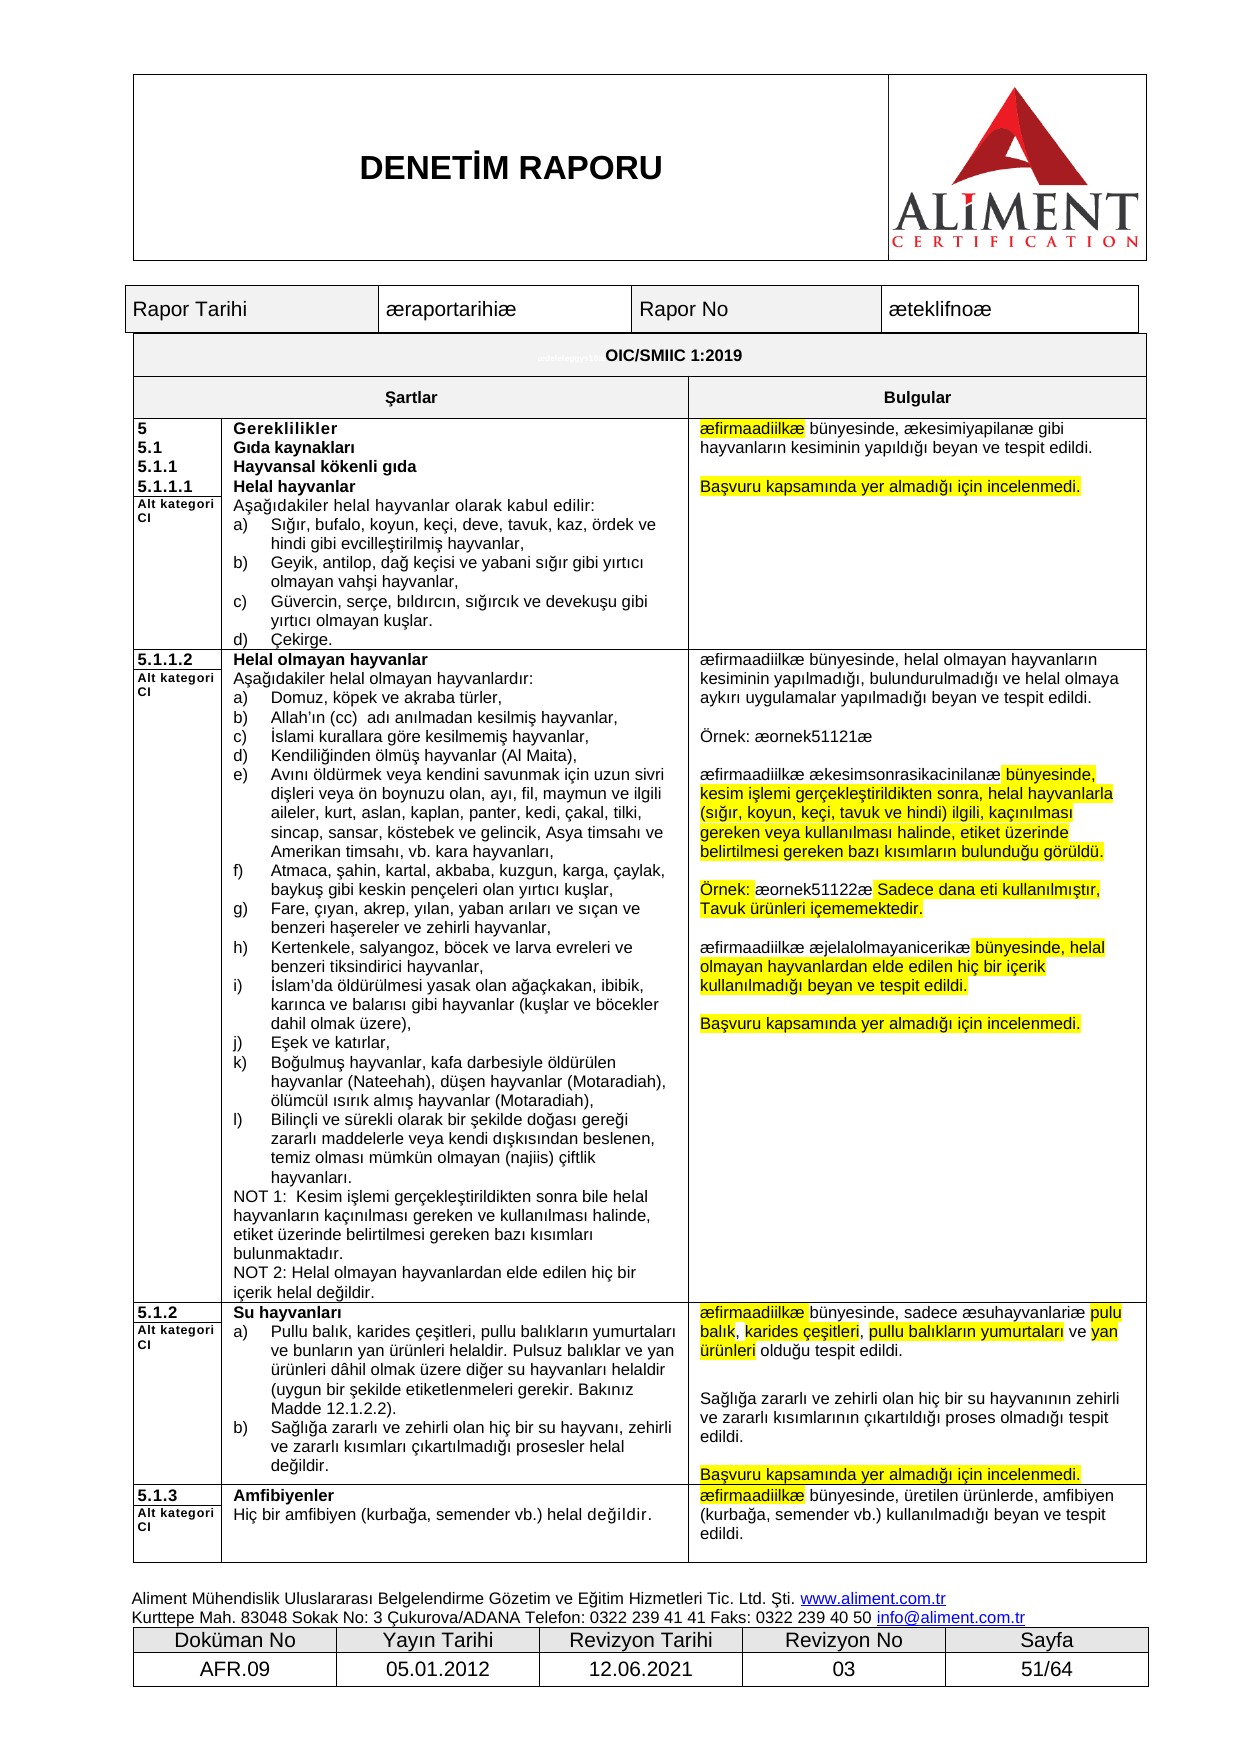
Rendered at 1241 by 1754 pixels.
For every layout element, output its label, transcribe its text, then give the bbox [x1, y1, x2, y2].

picture [888, 79, 1142, 255]
table_cell æfirmaadiilkæ bünyesinde, sadece æsuhayvanlariæ pulu balık, karides çeşitleri, pullu balıkların yumurtaları ve yan ürünleri olduğu tespit edildi. Sağlığa zararlı ve zehirli olan hiç bir su hayvanının zehirli ve zararlı kısımlarının çıkartıldığı proses olmadığı tespit edildi. Başvuru kapsamında yer almadığı için incelenmedi. [689, 1303, 1146, 1484]
table_cell æfirmaadiilkæ bünyesinde, helal olmayan hayvanların kesiminin yapılmadığı, bulundurulmadığı ve helal olmaya aykırı uygulamalar yapılmadığı beyan ve tespit edildi. Örnek: æornek51121æ æfirmaadiilkæ ækesimsonrasikacinilanæ bünyesinde, kesim işlemi gerçekleştirildikten sonra, helal hayvanlarla (sığır, koyun, keçi, tavuk ve hindi) ilgili, kaçınılması gereken veya kullanılması halinde, etiket üzerinde belirtilmesi gereken bazı kısımların bulunduğu görüldü. Örnek: æornek51122æ Sadece dana eti kullanılmıştır, Tavuk ürünleri içememektedir. æfirmaadiilkæ æjelalolmayanicerikæ bünyesinde, helal olmayan hayvanlardan elde edilen hiç bir içerik kullanılmadığı beyan ve tespit edildi. Başvuru kapsamında yer almadığı için incelenmedi. [689, 650, 1146, 1302]
table_header ædeleteggys18æOIC/SMIIC 1:2019 [134, 334, 1146, 376]
table_cell 5.1.2 [134, 1303, 221, 1322]
table_cell 5.1.1.2 [134, 650, 221, 669]
table_cell æfirmaadiilkæ bünyesinde, üretilen ürünlerde, amfibiyen (kurbağa, semender vb.) kullanılmadığı beyan ve tespit edildi. Örnek: æornek513smiicæ Ürünlerde, amfibiyen kullanılmadığı için incelenmedi. [689, 1485, 1146, 1562]
table_cell Şartlar [134, 377, 688, 418]
table_cell Alt kategori CI [134, 1323, 221, 1484]
table_cell æfirmaadiilkæ bünyesinde, ækesimiyapilanæ gibi hayvanların kesiminin yapıldığı beyan ve tespit edildi. Başvuru kapsamında yer almadığı için incelenmedi. [689, 419, 1146, 649]
table_cell 5 5.1 5.1.1 5.1.1.1 [134, 419, 221, 496]
table_cell Alt kategori CI [134, 497, 221, 649]
table_cell 5.1.3 [134, 1485, 221, 1504]
table_cell Alt kategori CI [134, 1506, 221, 1562]
table_cell Bulgular [689, 377, 1146, 418]
table_cell Su hayvanları Pullu balık, karides çeşitleri, pullu balıkların yumurtaları ve bunların yan ürünleri helaldir. Pulsuz balıklar ve yan ürünleri dâhil olmak üzere diğer su hayvanları helaldir (uygun bir şekilde etiketlenmeleri gerekir. Bakınız Madde 12.1.2.2). Sağlığa zararlı ve zehirli olan hiç bir su hayvanı, zehirli ve zararlı kısımları çıkartılmadığı prosesler helal değildir. [222, 1303, 688, 1484]
table_cell Alt kategori CI [134, 670, 221, 1302]
table_cell Helal olmayan hayvanlar Aşağıdakiler helal olmayan hayvanlardır: Domuz, köpek ve akraba türler, Allah’ın (cc) adı anılmadan kesilmiş hayvanlar, İslami kurallara göre kesilmemiş hayvanlar, Kendiliğinden ölmüş hayvanlar (Al Maita), Avını öldürmek veya kendini savunmak için uzun sivri dişleri veya ön boynuzu olan, ayı, fil, maymun ve ilgili aileler, kurt, aslan, kaplan, panter, kedi, çakal, tilki, sincap, sansar, köstebek ve gelincik, Asya timsahı ve Amerikan timsahı, vb. kara hayvanları, Atmaca, şahin, kartal, akbaba, kuzgun, karga, çaylak, baykuş gibi keskin pençeleri olan yırtıcı kuşlar, Fare, çıyan, akrep, yılan, yaban arıları ve sıçan ve benzeri haşereler ve zehirli hayvanlar, Kertenkele, salyangoz, böcek ve larva evreleri ve benzeri tiksindirici hayvanlar, İslam’da öldürülmesi yasak olan ağaçkakan, ibibik, karınca ve balarısı gibi hayvanlar (kuşlar ve böcekler dahil olmak üzere), Eşek ve katırlar, Boğulmuş hayvanlar, kafa darbesiyle öldürülen hayvanlar (Nateehah), düşen hayvanlar (Motaradiah), ölümcül ısırık almış hayvanlar (Motaradiah), Bilinçli ve sürekli olarak bir şekilde doğası gereği zararlı maddelerle veya kendi dışkısından beslenen, temiz olması mümkün olmayan (najiis) çiftlik hayvanları. NOT 1: Kesim işlemi gerçekleştirildikten sonra bile helal hayvanların kaçınılması gereken ve kullanılması halinde, etiket üzerinde belirtilmesi gereken bazı kısımları bulunmaktadır. NOT 2: Helal olmayan hayvanlardan elde edilen hiç bir içerik helal değildir. [222, 650, 688, 1302]
table_cell Gereklilikler Gıda kaynakları Hayvansal kökenli gıda Helal hayvanlar Aşağıdakiler helal hayvanlar olarak kabul edilir: Sığır, bufalo, koyun, keçi, deve, tavuk, kaz, ördek ve hindi gibi evcilleştirilmiş hayvanlar, Geyik, antilop, dağ keçisi ve yabani sığır gibi yırtıcı olmayan vahşi hayvanlar, Güvercin, serçe, bıldırcın, sığırcık ve devekuşu gibi yırtıcı olmayan kuşlar. Çekirge. [222, 419, 688, 649]
table_cell Amfibiyenler Hiç bir amfibiyen (kurbağa, semender vb.) helal değildir. [222, 1485, 688, 1562]
